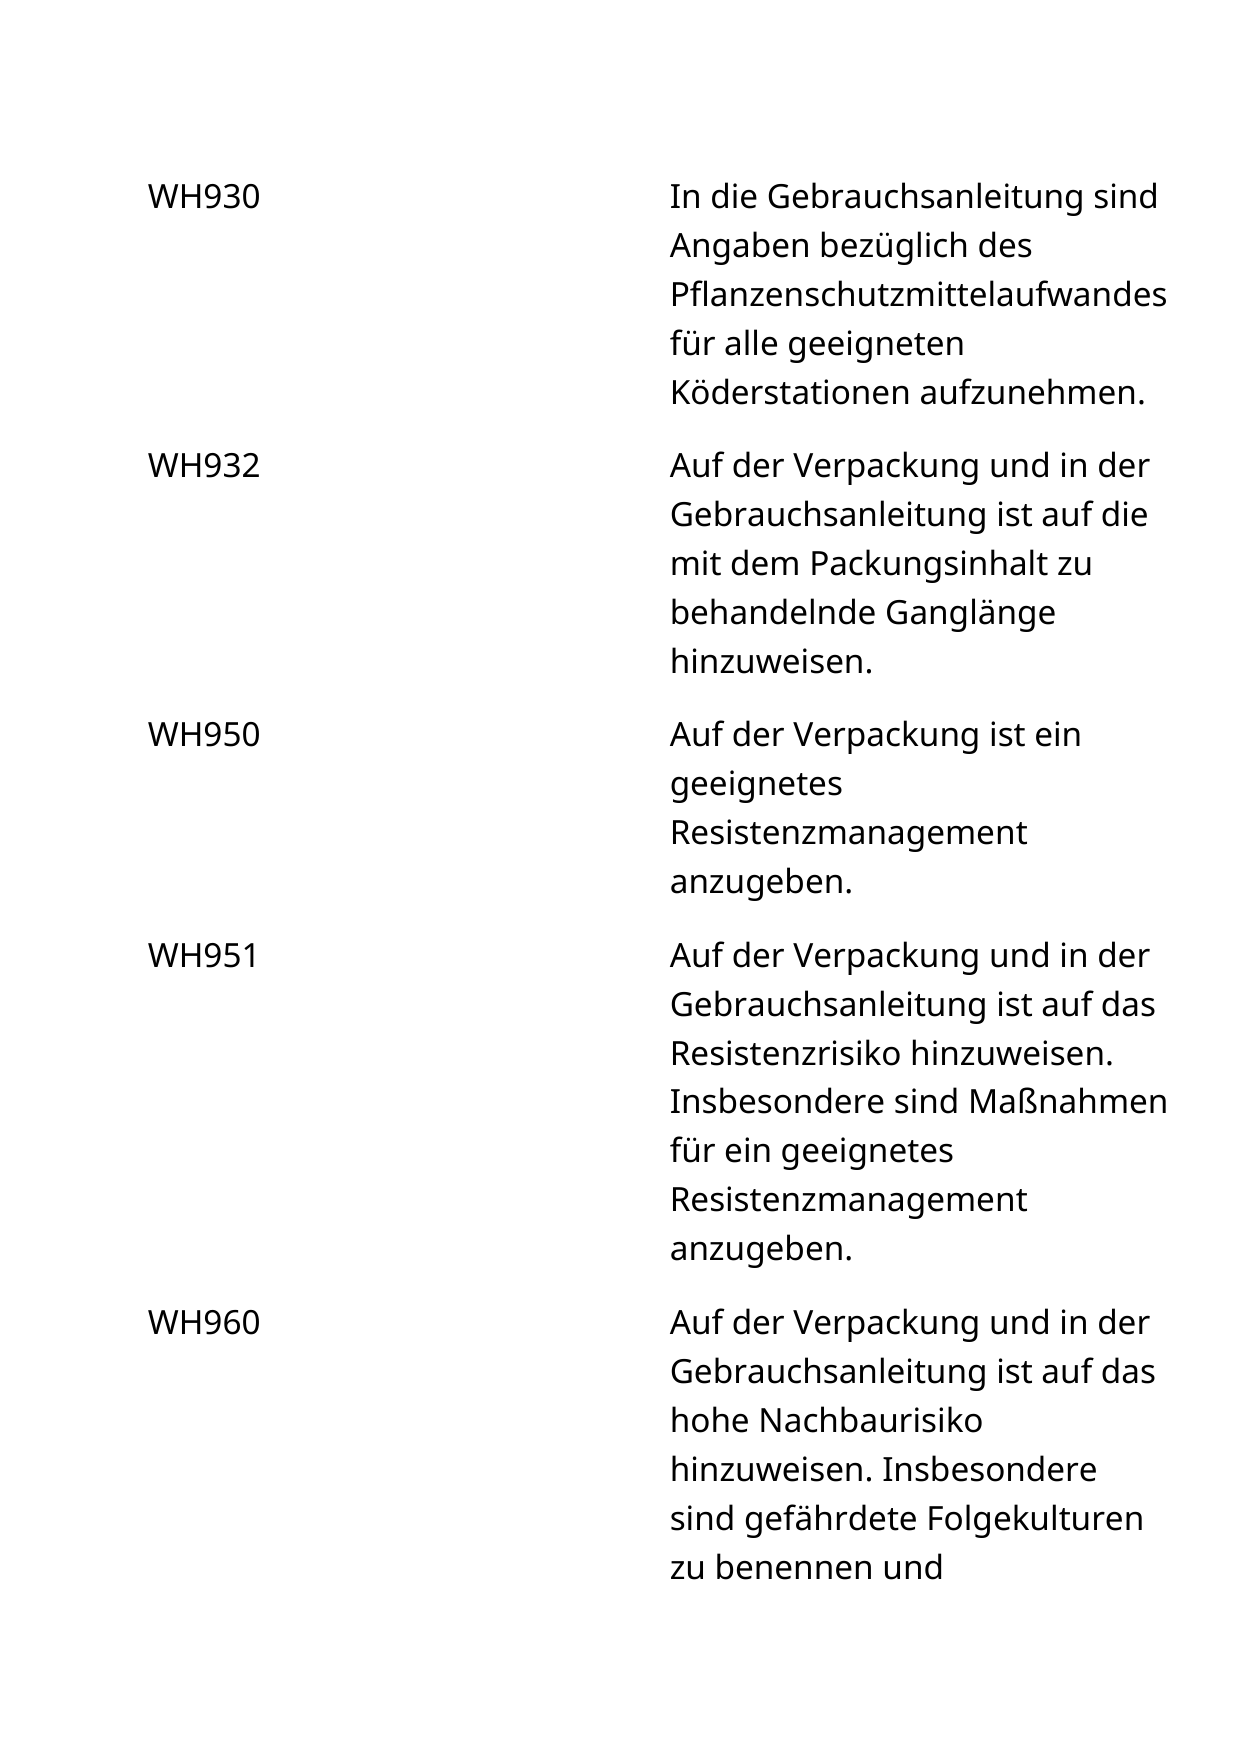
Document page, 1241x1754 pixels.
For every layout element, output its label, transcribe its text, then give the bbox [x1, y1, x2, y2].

table_cell WH930 [136, 148, 658, 417]
table_cell Auf der Verpackung und in der Gebrauchsanleitung ist auf die mit dem Packungsinhalt zu behandelnde Ganglänge hinzuweisen. [658, 417, 1180, 686]
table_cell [658, 1274, 1180, 1589]
table_cell Auf der Verpackung ist ein geeignetes Resistenzmanagement anzugeben. [658, 686, 1180, 906]
table_cell In die Gebrauchsanleitung sind Angaben bezüglich des Pflanzenschutzmittelaufwandes für alle geeigneten Köderstationen aufzunehmen. [658, 148, 1180, 417]
table_cell WH932 [136, 417, 658, 686]
table_cell WH951 [136, 906, 658, 1274]
table_cell WH950 [136, 686, 658, 906]
table_cell Auf der Verpackung und in der Gebrauchsanleitung ist auf das Resistenzrisiko hinzuweisen. Insbesondere sind Maßnahmen für ein geeignetes Resistenzmanagement anzugeben. [658, 906, 1180, 1274]
table_cell WH960 [136, 1274, 658, 1589]
